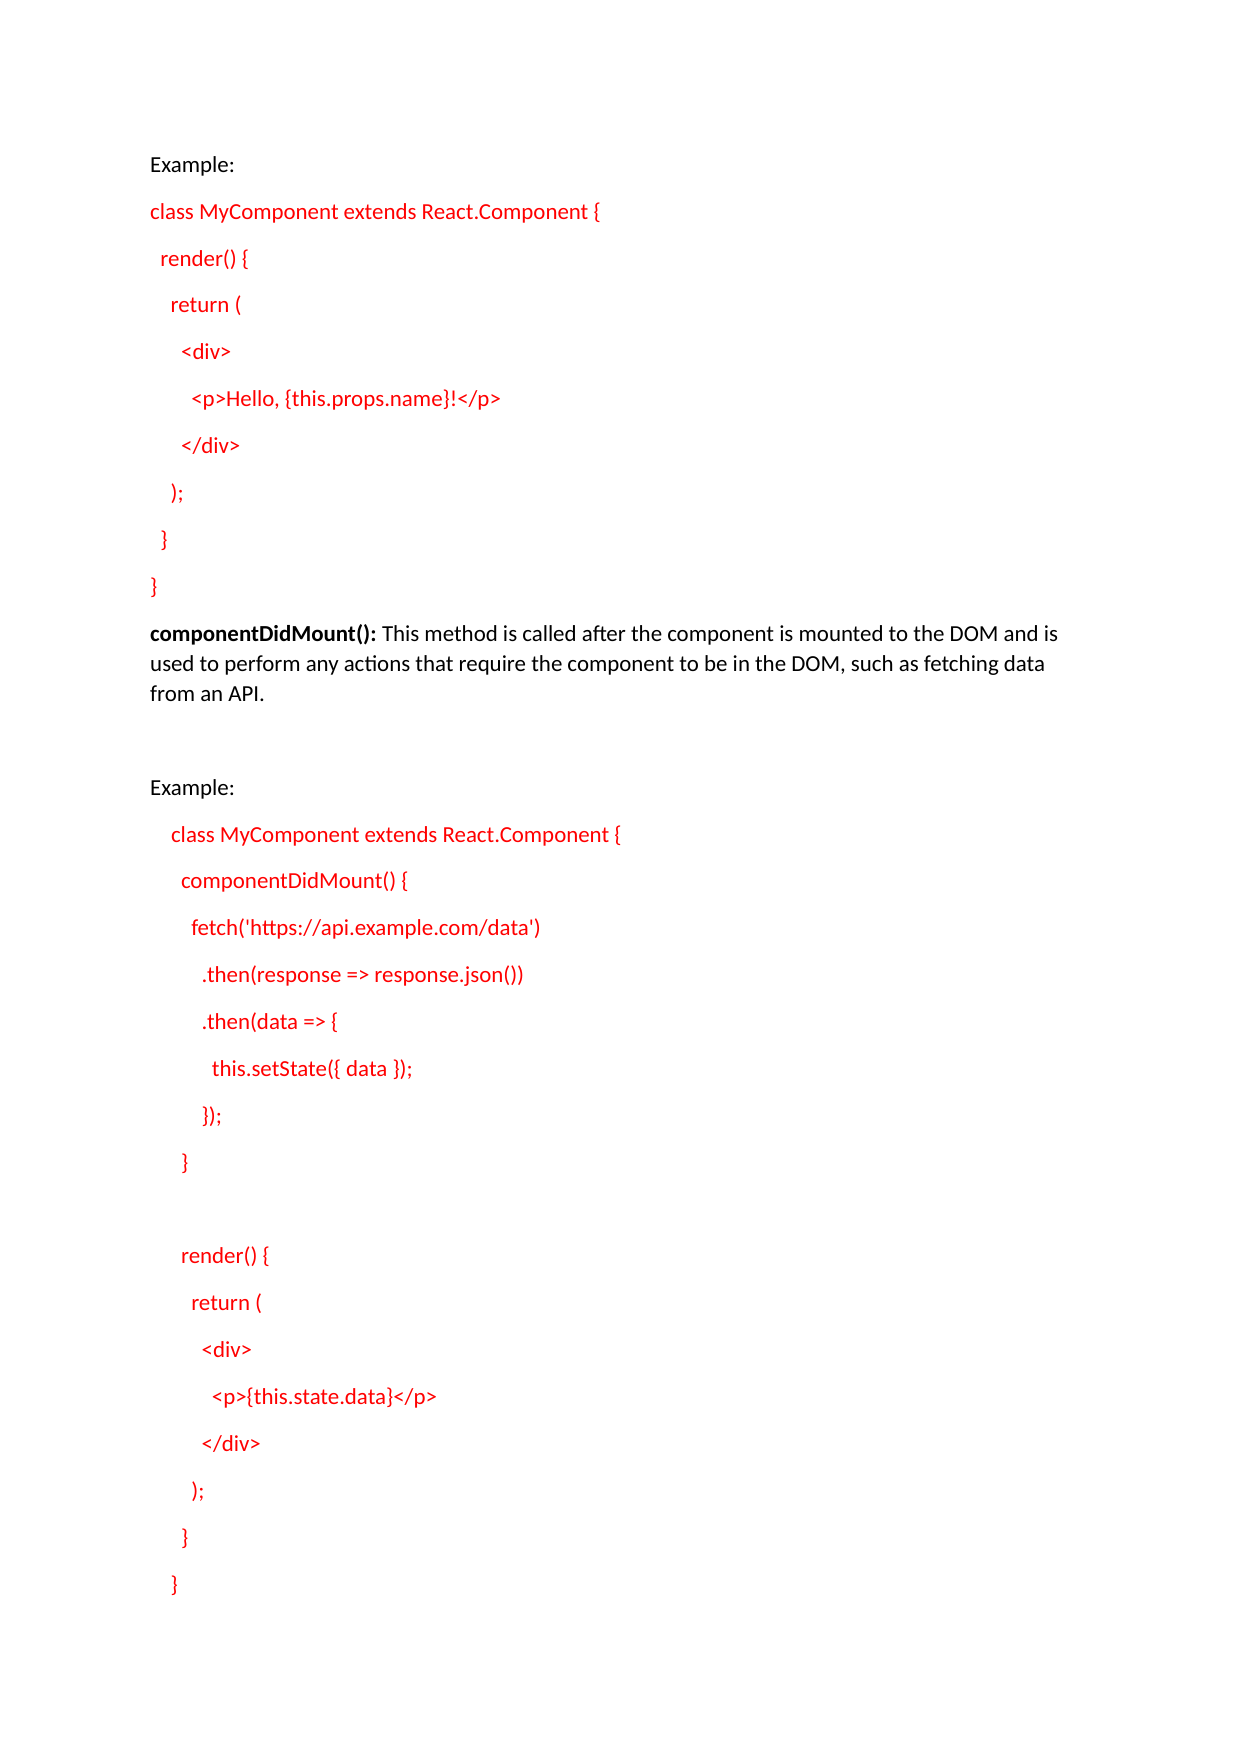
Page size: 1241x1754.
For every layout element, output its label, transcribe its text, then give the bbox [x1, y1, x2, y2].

text <div> [150, 337, 1090, 366]
text } [150, 1570, 1090, 1598]
text <div> [150, 1335, 1090, 1363]
text Example: [150, 773, 1090, 801]
text ); [150, 1476, 1090, 1504]
text class MyComponent extends React.Component { [150, 197, 1090, 225]
text </div> [150, 431, 1090, 459]
text } [150, 572, 1090, 600]
text .then(response => response.json()) [150, 960, 1090, 988]
text render() { [150, 1242, 1090, 1270]
text ); [150, 478, 1090, 506]
text <p>{this.state.data}</p> [150, 1382, 1090, 1410]
text <p>Hello, {this.props.name}!</p> [150, 384, 1090, 412]
text </div> [150, 1429, 1090, 1457]
text return ( [150, 1288, 1090, 1317]
text render() { [150, 244, 1090, 272]
text } [150, 1148, 1090, 1176]
text fetch('https://api.example.com/data') [150, 913, 1090, 942]
text }); [150, 1101, 1090, 1129]
text } [150, 525, 1090, 553]
text Example: [150, 150, 1090, 178]
text .then(data => { [150, 1007, 1090, 1035]
text componentDidMount(): This method is called after the component is mounted to the DOM and is used to perform any actions that require the component to be in the DOM, such as fetching data from an API. [150, 619, 1090, 707]
text componentDidMount() { [150, 867, 1090, 895]
text return ( [150, 291, 1090, 319]
text } [150, 1523, 1090, 1551]
text this.setState({ data }); [150, 1054, 1090, 1082]
text class MyComponent extends React.Component { [150, 820, 1090, 848]
